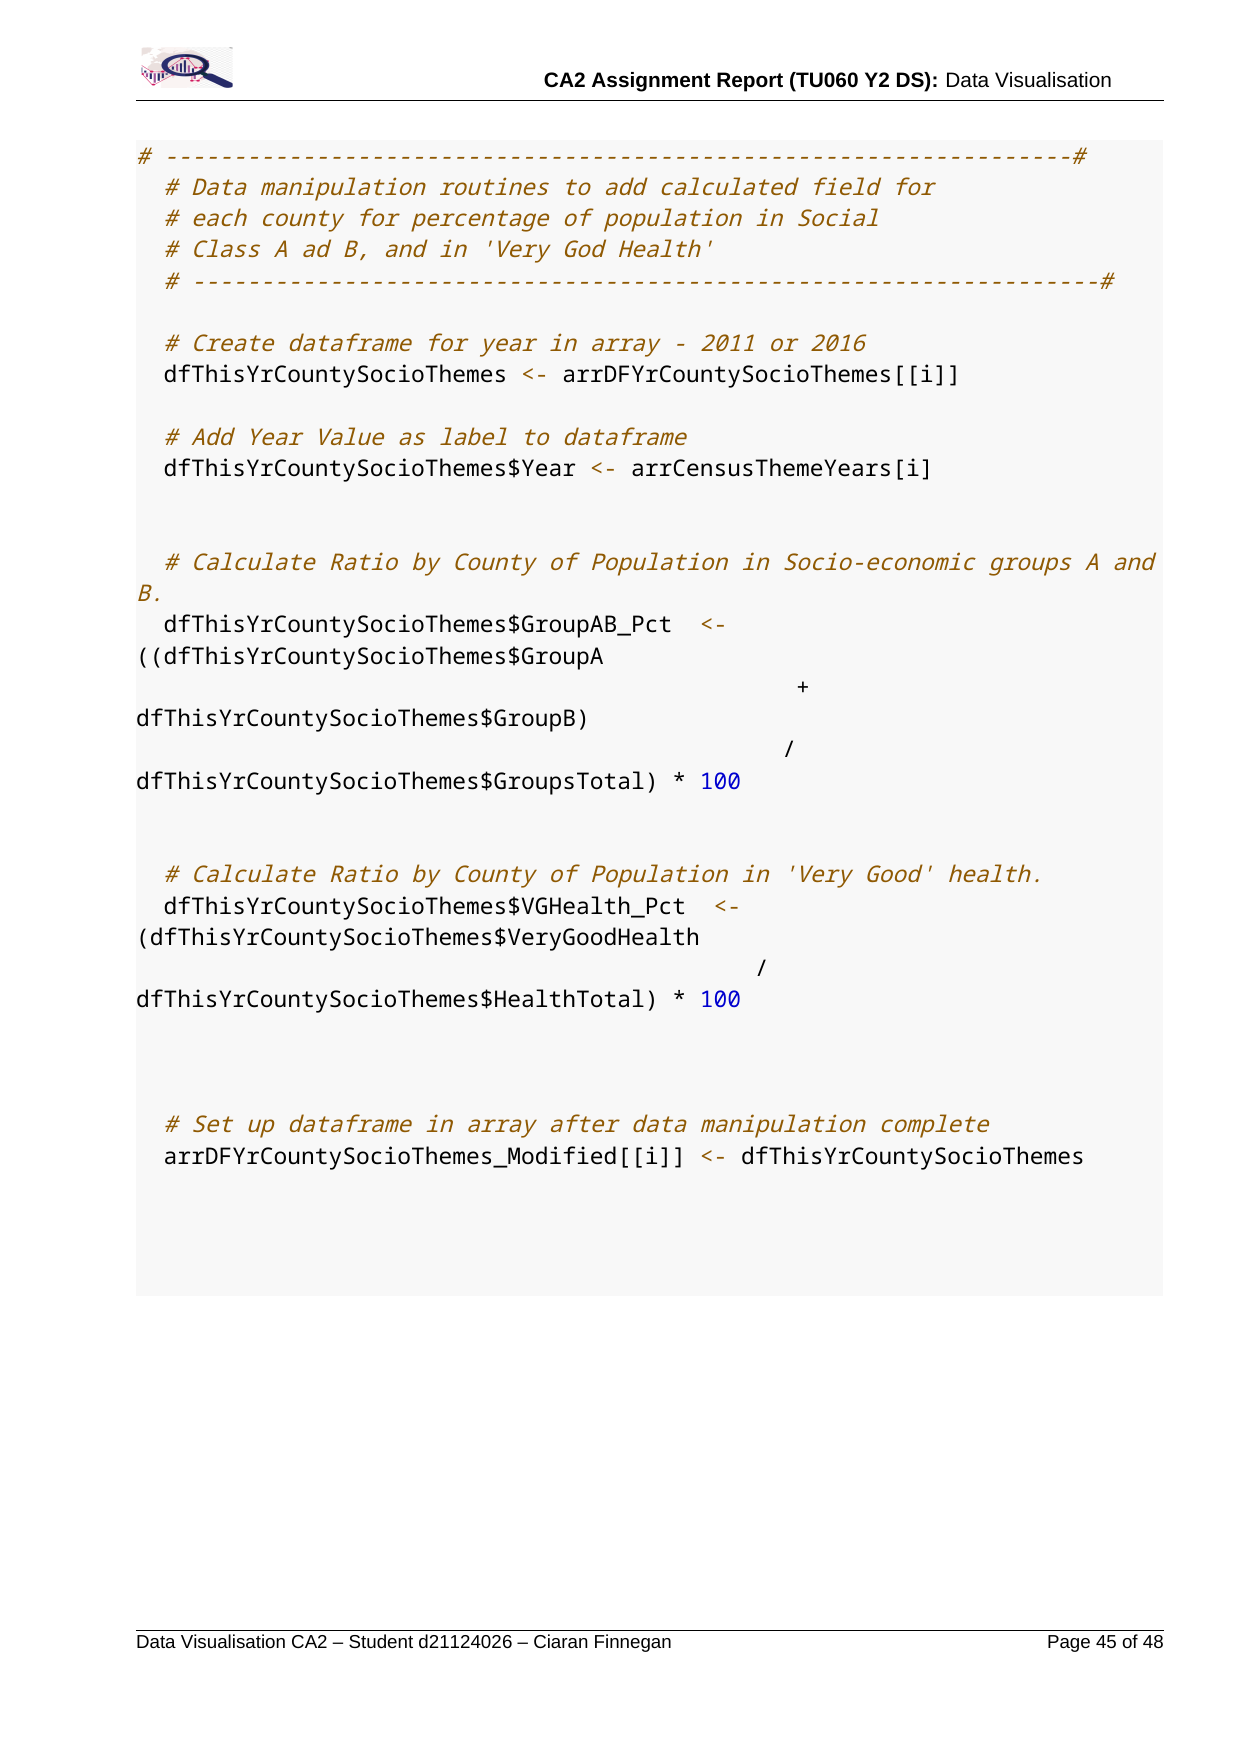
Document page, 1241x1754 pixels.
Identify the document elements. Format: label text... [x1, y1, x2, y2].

picture [141, 47, 233, 88]
text # ------------------------------------------------------------------# # Data manipulation routines to add calculated field for # each county for percentage of population in Social # Class A ad B, and in 'Very God Health' # ------------------------------------------------------------------# # Create dataframe for year in array - 2011 or 2016 dfThisYrCountySocioThemes <- arrDFYrCountySocioThemes[[i]] # Add Year Value as label to dataframe dfThisYrCountySocioThemes$Year <- arrCensusThemeYears[i] # Calculate Ratio by County of Population in Socio-economic groups A and B. dfThisYrCountySocioThemes$GroupAB_Pct <- ((dfThisYrCountySocioThemes$GroupA + dfThisYrCountySocioThemes$GroupB) / dfThisYrCountySocioThemes$GroupsTotal) * 100 # Calculate Ratio by County of Population in 'Very Good' health. dfThisYrCountySocioThemes$VGHealth_Pct <- (dfThisYrCountySocioThemes$VeryGoodHealth / dfThisYrCountySocioThemes$HealthTotal) * 100 # Set up dataframe in array after data manipulation complete arrDFYrCountySocioThemes_Modified[[i]] <- dfThisYrCountySocioThemes [136, 140, 1163, 1296]
